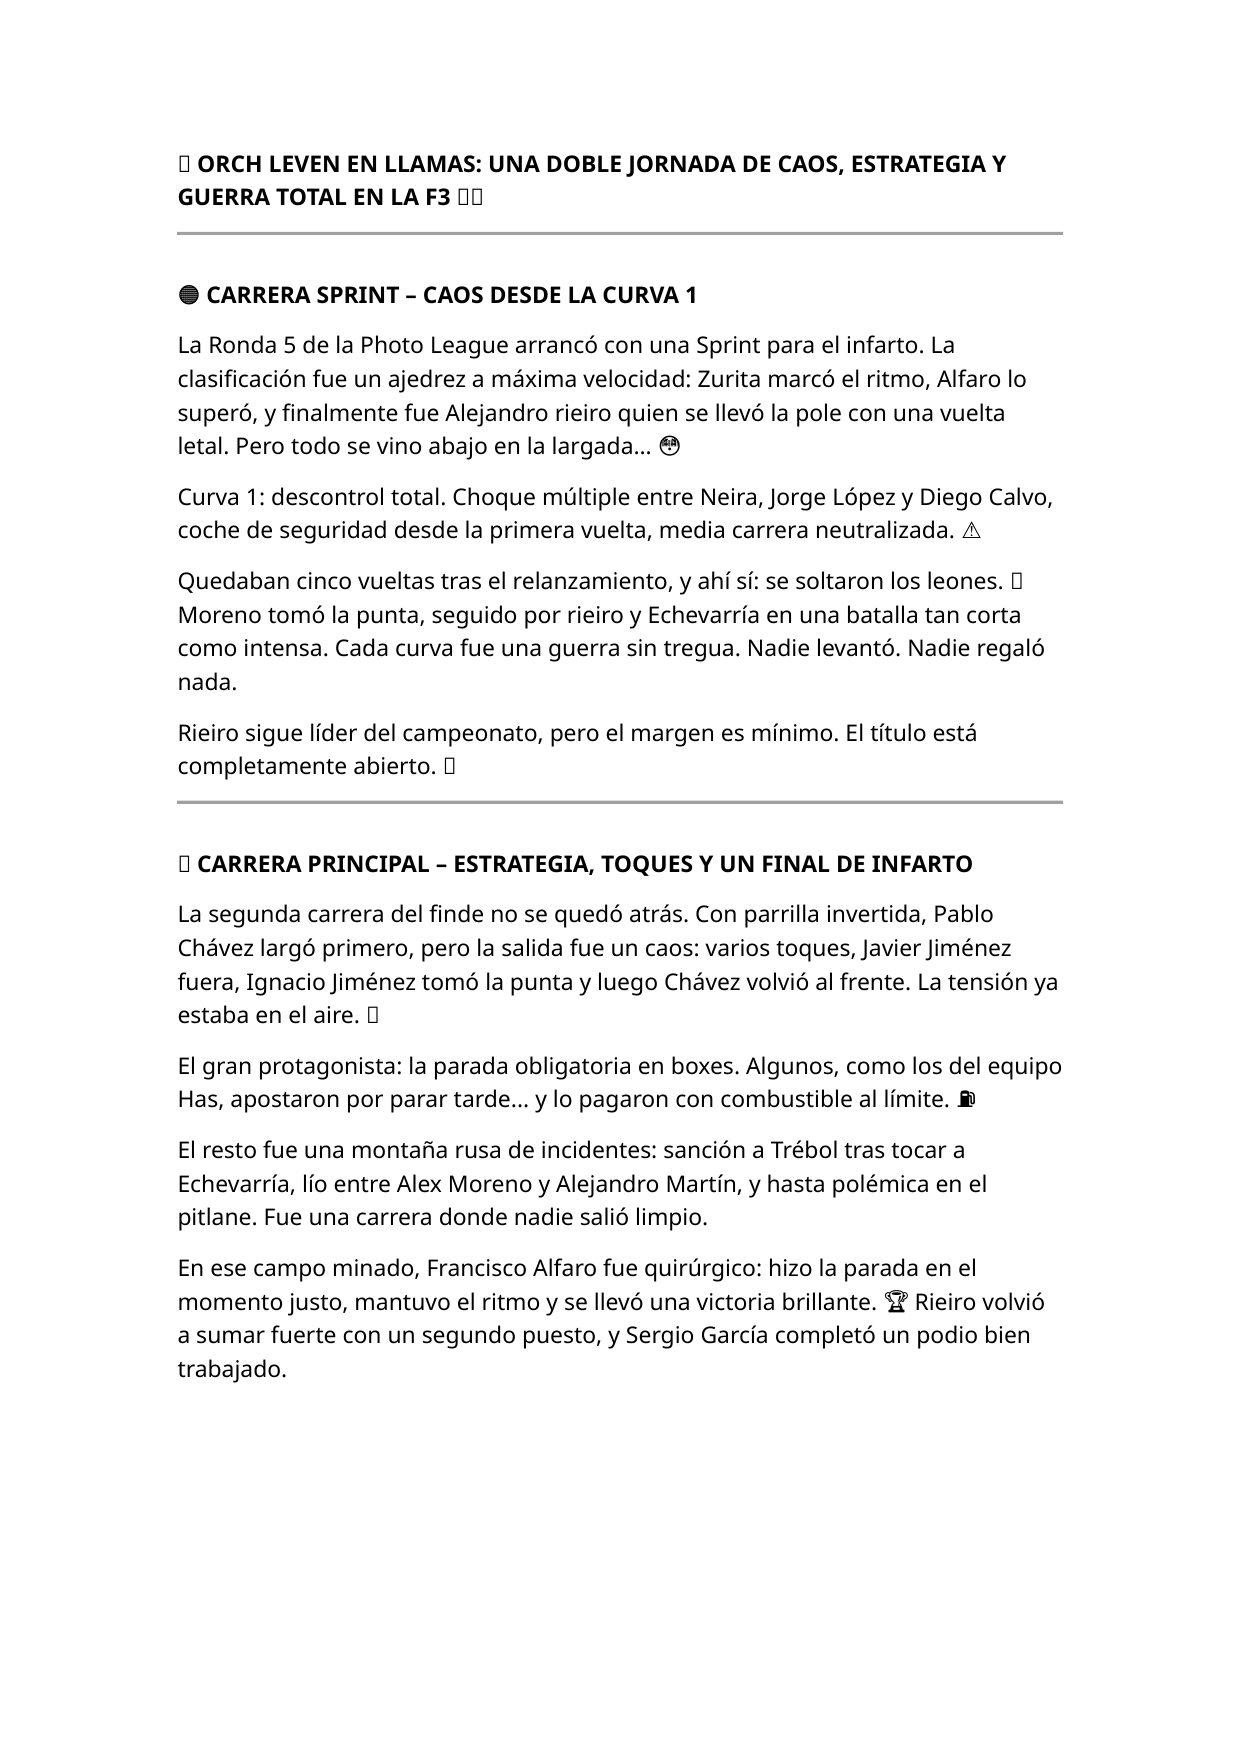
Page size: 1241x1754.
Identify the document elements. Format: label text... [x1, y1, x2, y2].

text El resto fue una montaña rusa de incidentes: sanción a Trébol tras tocar a Echevarría, lío entre Alex Moreno y Alejandro Martín, y hasta polémica en el pitlane. Fue una carrera donde nadie salió limpio. [177, 1134, 1063, 1233]
text Curva 1: descontrol total. Choque múltiple entre Neira, Jorge López y Diego Calvo, coche de seguridad desde la primera vuelta, media carrera neutralizada. ⚠️ [177, 481, 1063, 546]
text El gran protagonista: la parada obligatoria en boxes. Algunos, como los del equipo Has, apostaron por parar tarde... y lo pagaron con combustible al límite. ⛽💥 [177, 1050, 1063, 1115]
text En ese campo minado, Francisco Alfaro fue quirúrgico: hizo la parada en el momento justo, mantuvo el ritmo y se llevó una victoria brillante. 🏆 Rieiro volvió a sumar fuerte con un segundo puesto, y Sergio García completó un podio bien trabajado. [177, 1252, 1063, 1384]
text La Ronda 5 de la Photo League arrancó con una Sprint para el infarto. La clasificación fue un ajedrez a máxima velocidad: Zurita marcó el ritmo, Alfaro lo superó, y finalmente fue Alejandro rieiro quien se llevó la pole con una vuelta letal. Pero todo se vino abajo en la largada… 😳 [177, 329, 1063, 462]
text Quedaban cinco vueltas tras el relanzamiento, y ahí sí: se soltaron los leones. 🐎 Moreno tomó la punta, seguido por rieiro y Echevarría en una batalla tan corta como intensa. Cada curva fue una guerra sin tregua. Nadie levantó. Nadie regaló nada. [177, 565, 1063, 697]
text 🔴 CARRERA PRINCIPAL – ESTRATEGIA, TOQUES Y UN FINAL DE INFARTO [177, 848, 1063, 879]
text 🟠 CARRERA SPRINT – CAOS DESDE LA CURVA 1 [177, 279, 1063, 310]
text La segunda carrera del finde no se quedó atrás. Con parrilla invertida, Pablo Chávez largó primero, pero la salida fue un caos: varios toques, Javier Jiménez fuera, Ignacio Jiménez tomó la punta y luego Chávez volvió al frente. La tensión ya estaba en el aire. 😤 [177, 898, 1063, 1031]
text 🔥 ORCH LEVEN EN LLAMAS: UNA DOBLE JORNADA DE CAOS, ESTRATEGIA Y GUERRA TOTAL EN LA F3 🏁🚨 [177, 148, 1063, 213]
text Rieiro sigue líder del campeonato, pero el margen es mínimo. El título está completamente abierto. 🔥 [177, 717, 1063, 782]
